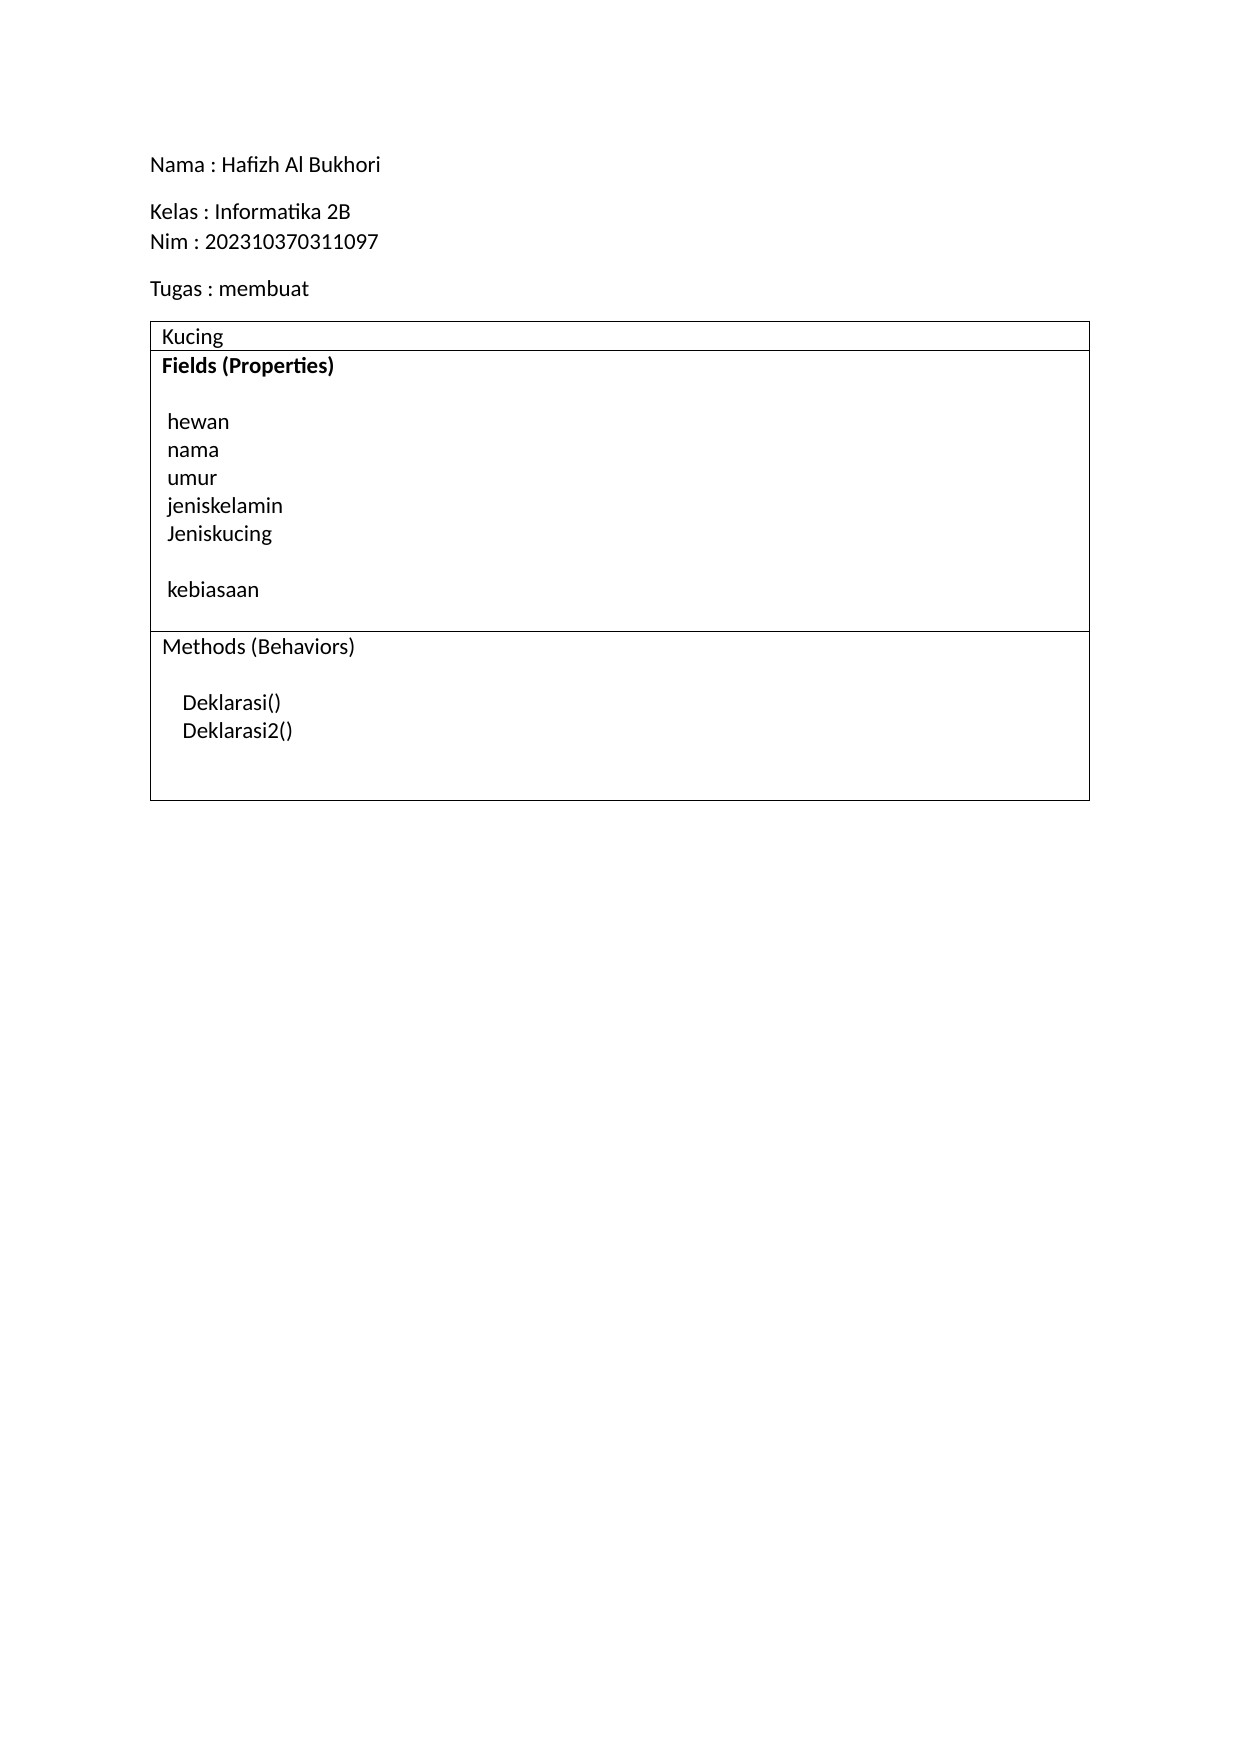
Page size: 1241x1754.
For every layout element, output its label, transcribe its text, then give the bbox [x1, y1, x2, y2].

table_cell Fields (Properties) hewan nama umur jeniskelamin Jeniskucing kebiasaan [151, 351, 1089, 631]
text Kelas : Informatika 2B Nim : 202310370311097 [150, 197, 1090, 255]
text Tugas : membuat [150, 274, 1090, 302]
table_cell Methods (Behaviors) Deklarasi() Deklarasi2() [151, 632, 1089, 800]
table_header Kucing [151, 322, 1089, 350]
text Nama : Hafizh Al Bukhori [150, 150, 1090, 178]
